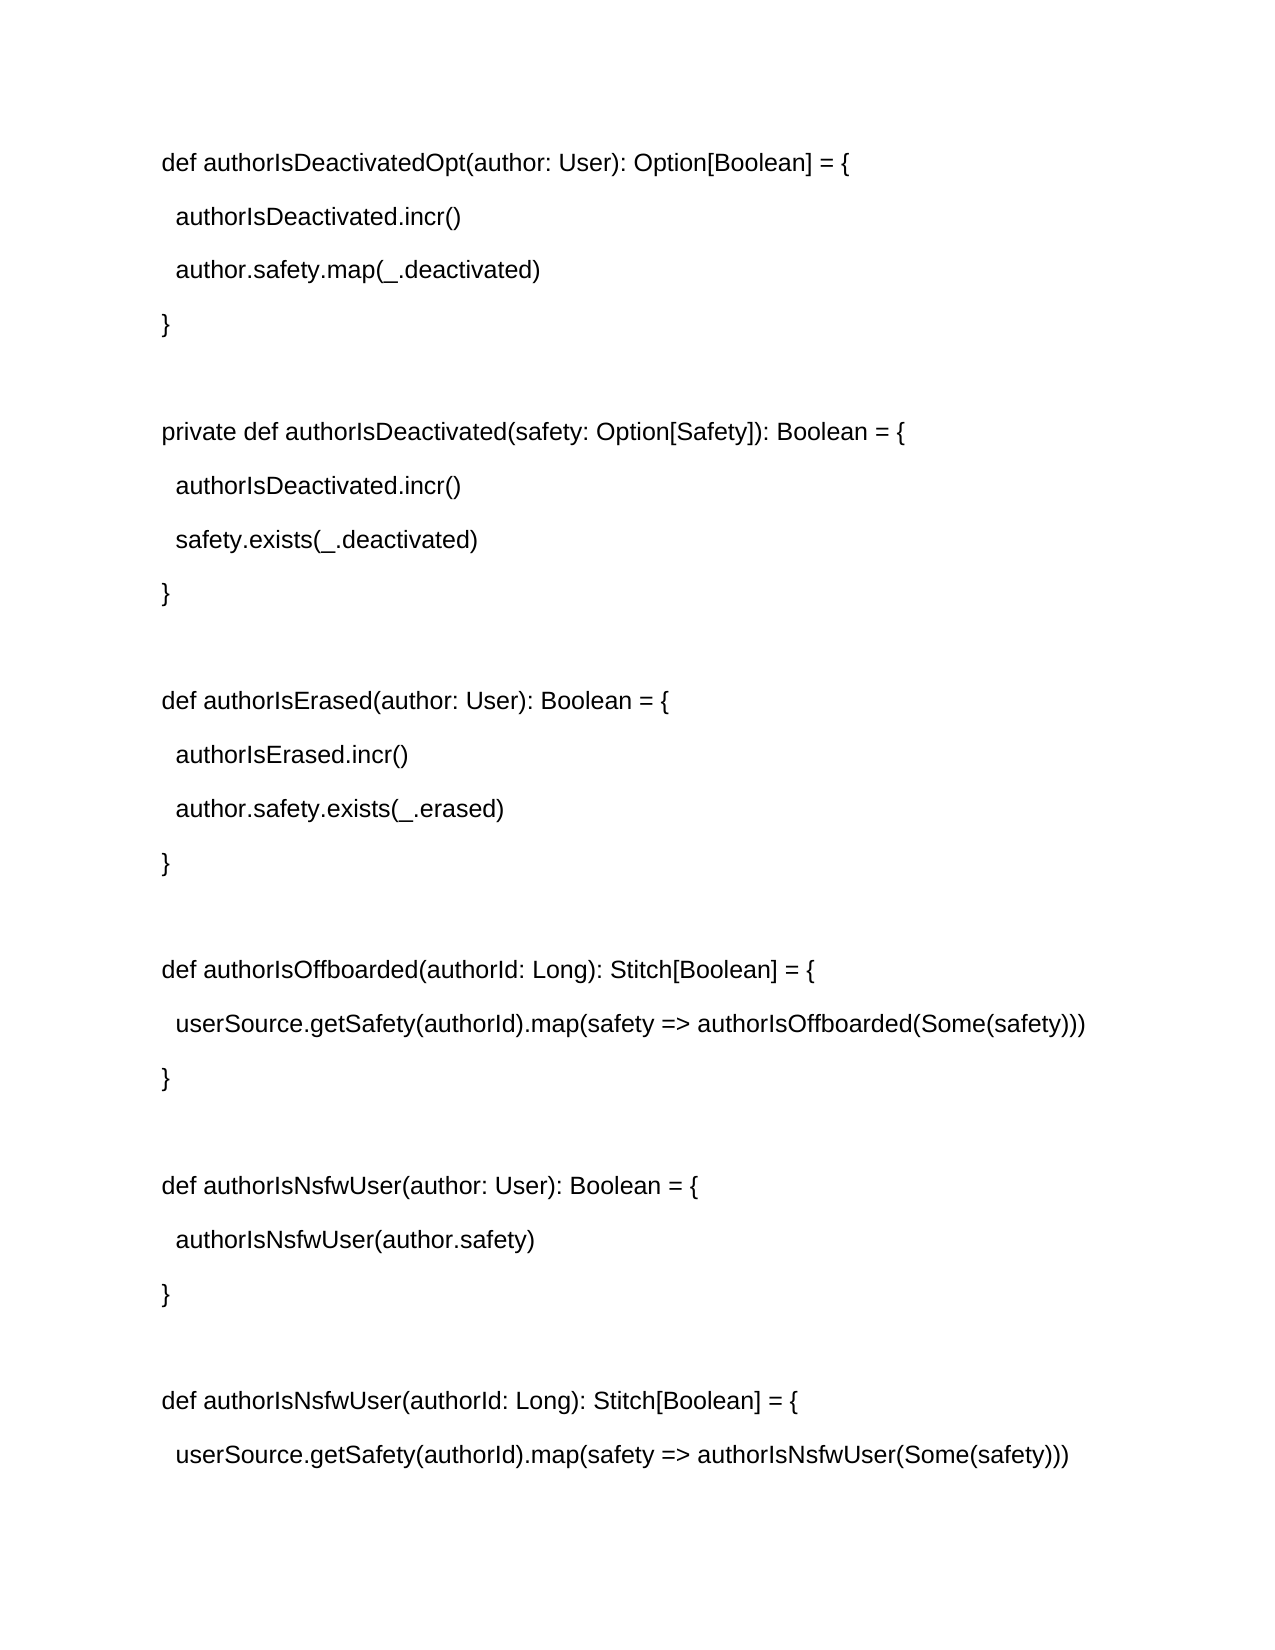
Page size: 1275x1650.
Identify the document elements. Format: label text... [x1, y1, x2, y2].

text userSource.getSafety(authorId).map(safety => authorIsNsfwUser(Some(safety))) [148, 1440, 1127, 1469]
text def authorIsOffboarded(authorId: Long): Stitch[Boolean] = { [148, 955, 1127, 984]
text def authorIsErased(author: User): Boolean = { [148, 686, 1127, 715]
text } [148, 309, 1127, 338]
text } [148, 578, 1127, 607]
text def authorIsNsfwUser(authorId: Long): Stitch[Boolean] = { [148, 1386, 1127, 1415]
text author.safety.exists(_.erased) [148, 794, 1127, 823]
text safety.exists(_.deactivated) [148, 524, 1127, 553]
text private def authorIsDeactivated(safety: Option[Safety]): Boolean = { [148, 417, 1127, 446]
text authorIsDeactivated.incr() [148, 471, 1127, 499]
text authorIsDeactivated.incr() [148, 201, 1127, 230]
text def authorIsDeactivatedOpt(author: User): Option[Boolean] = { [148, 148, 1127, 176]
text } [148, 1278, 1127, 1307]
text userSource.getSafety(authorId).map(safety => authorIsOffboarded(Some(safety))) [148, 1009, 1127, 1038]
text } [148, 848, 1127, 876]
text authorIsErased.incr() [148, 740, 1127, 769]
text } [148, 1063, 1127, 1092]
text def authorIsNsfwUser(author: User): Boolean = { [148, 1171, 1127, 1199]
text author.safety.map(_.deactivated) [148, 255, 1127, 284]
text authorIsNsfwUser(author.safety) [148, 1225, 1127, 1253]
